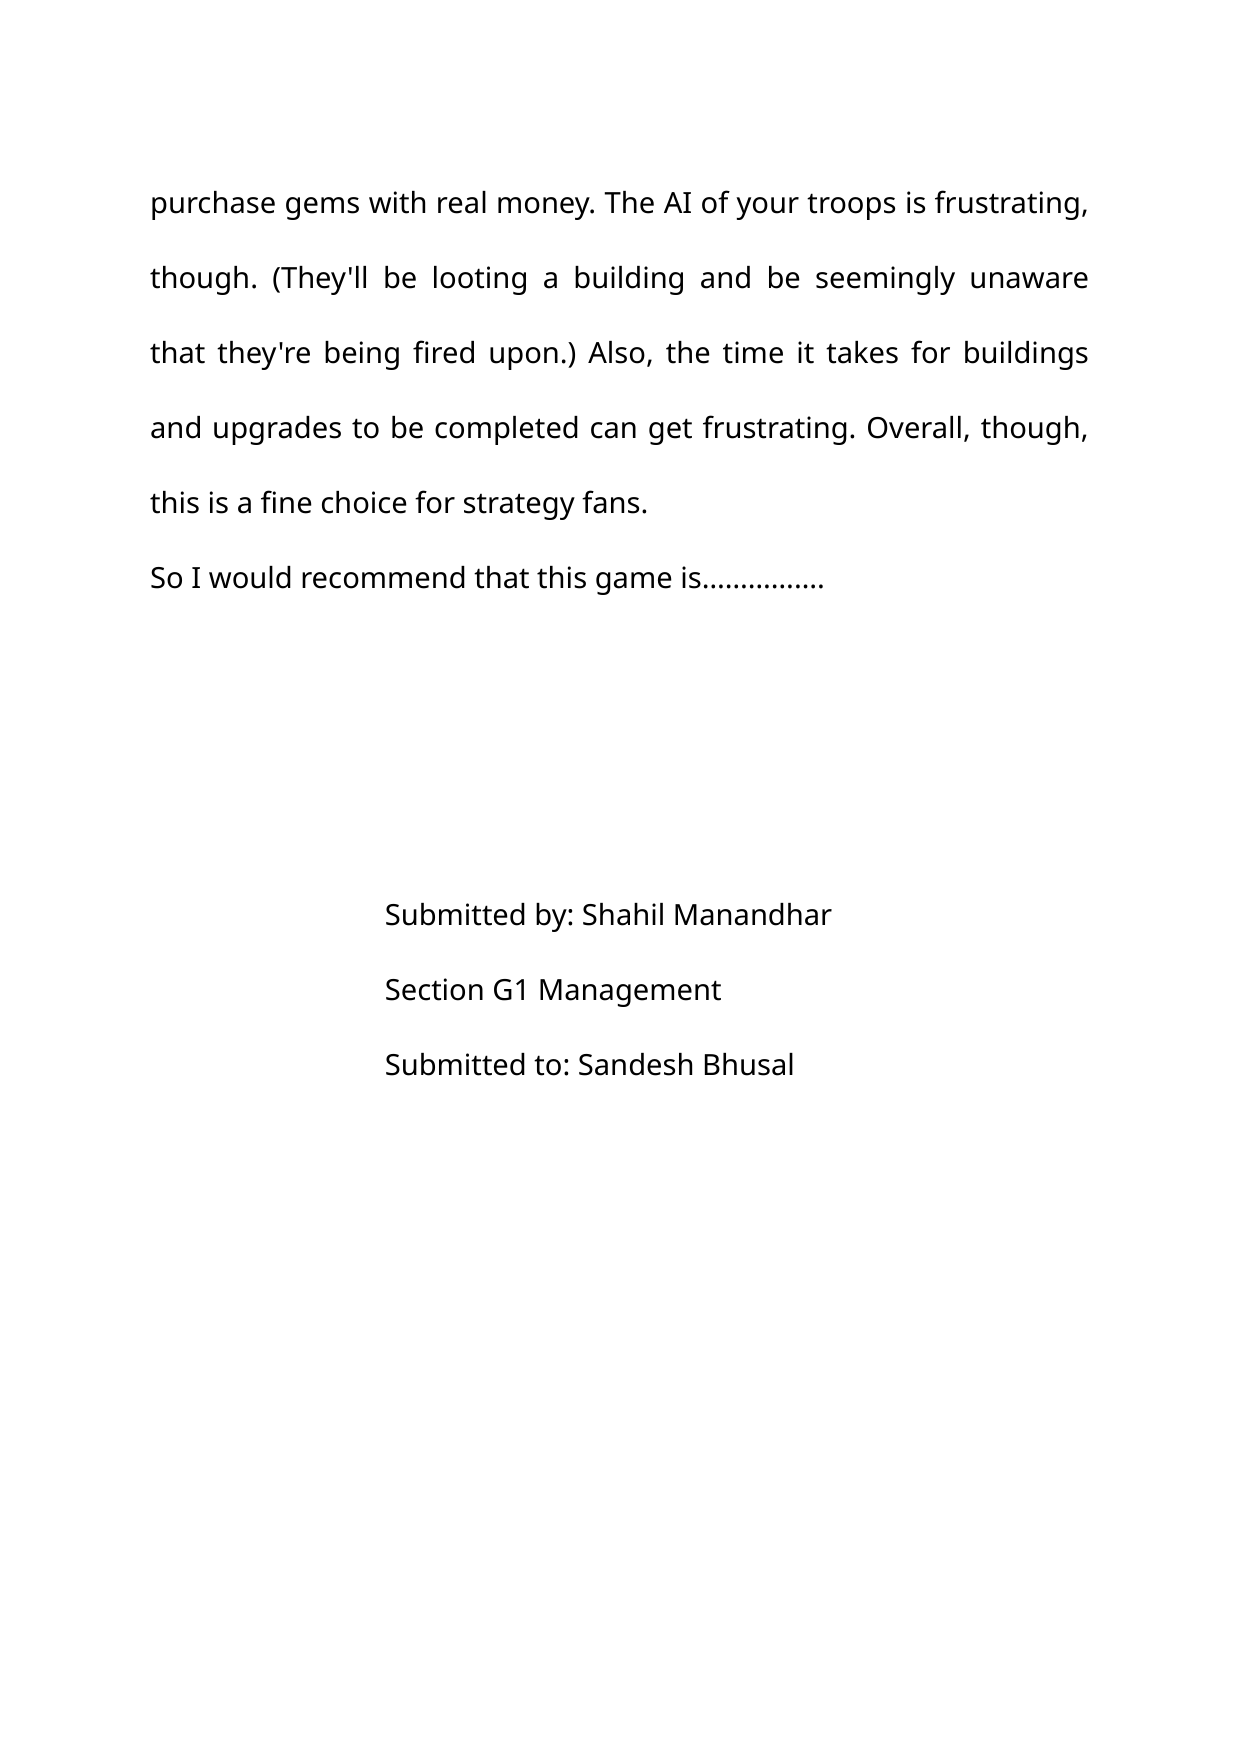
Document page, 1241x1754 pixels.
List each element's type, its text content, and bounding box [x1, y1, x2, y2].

text Submitted by: Shahil Manandhar [150, 877, 1090, 952]
text Section G1 Management [150, 952, 1090, 1027]
text Submitted to: Sandesh Bhusal [150, 1027, 1090, 1102]
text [150, 164, 1090, 539]
text So I would recommend that this game is……………. [150, 539, 1090, 614]
